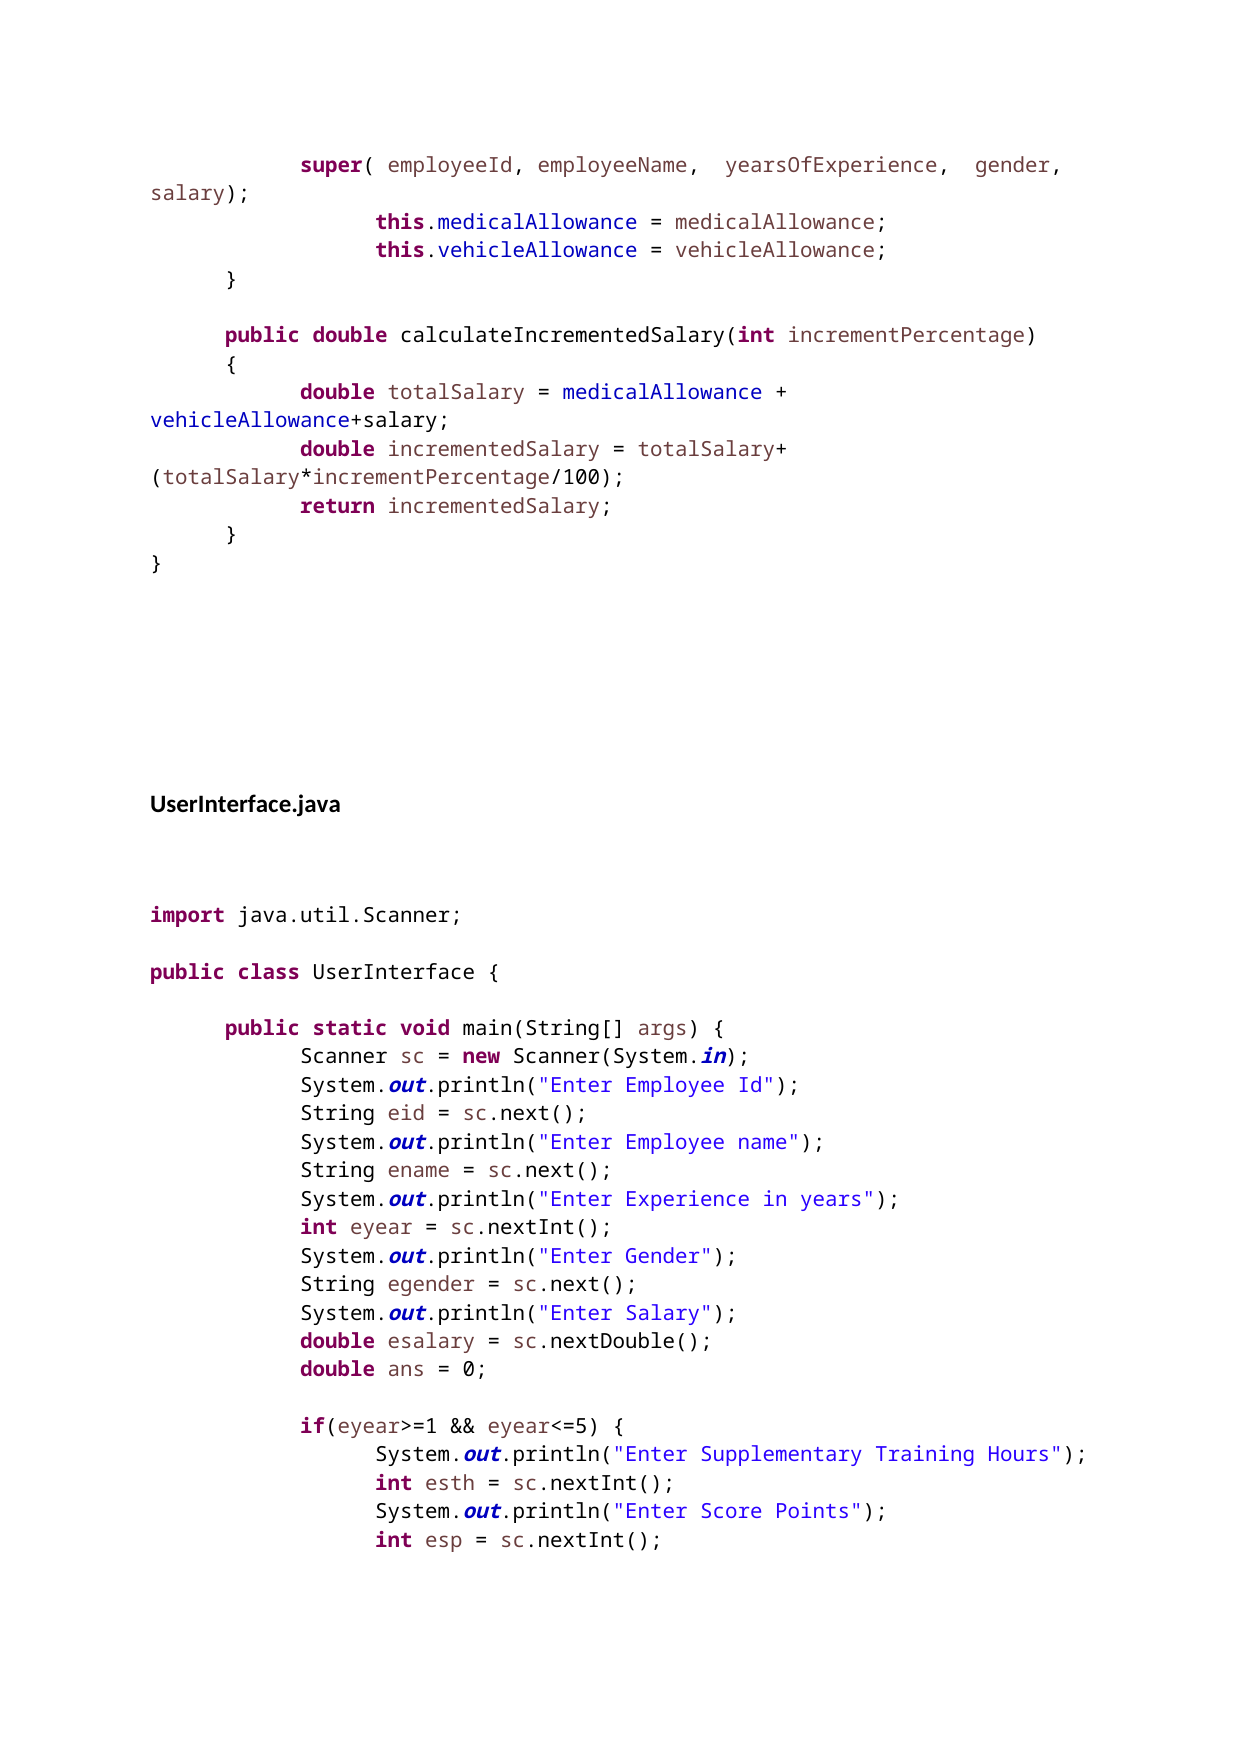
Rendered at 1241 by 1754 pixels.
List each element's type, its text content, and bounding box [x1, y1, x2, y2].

text } [150, 264, 1090, 292]
text Scanner sc = new Scanner(System.in); [150, 1042, 1090, 1070]
text double esalary = sc.nextDouble(); [150, 1326, 1090, 1354]
text super( employeeId, employeeName, yearsOfExperience, gender, salary); [150, 150, 1090, 207]
text String eid = sc.next(); [150, 1098, 1090, 1127]
text int esth = sc.nextInt(); [150, 1468, 1090, 1496]
text double ans = 0; [150, 1354, 1090, 1383]
text public class UserInterface { [150, 957, 1090, 985]
text } [150, 519, 1090, 548]
text System.out.println("Enter Employee Id"); [150, 1070, 1090, 1098]
text this.medicalAllowance = medicalAllowance; [150, 207, 1090, 235]
text double incrementedSalary = totalSalary+(totalSalary*incrementPercentage/100); [150, 434, 1090, 491]
text System.out.println("Enter Score Points"); [150, 1496, 1090, 1525]
text return incrementedSalary; [150, 491, 1090, 519]
text if(eyear>=1 && eyear<=5) { [150, 1411, 1090, 1439]
text public double calculateIncrementedSalary(int incrementPercentage) [150, 320, 1090, 349]
text { [150, 349, 1090, 377]
text this.vehicleAllowance = vehicleAllowance; [150, 235, 1090, 264]
text System.out.println("Enter Gender"); [150, 1241, 1090, 1269]
text String egender = sc.next(); [150, 1269, 1090, 1298]
text int eyear = sc.nextInt(); [150, 1212, 1090, 1241]
text } [150, 548, 1090, 576]
text int esp = sc.nextInt(); [150, 1525, 1090, 1553]
text UserInterface.java [150, 788, 1090, 819]
text System.out.println("Enter Salary"); [150, 1298, 1090, 1326]
text System.out.println("Enter Experience in years"); [150, 1184, 1090, 1212]
text import java.util.Scanner; [150, 900, 1090, 928]
text public static void main(String[] args) { [150, 1013, 1090, 1042]
text System.out.println("Enter Employee name"); [150, 1127, 1090, 1155]
text String ename = sc.next(); [150, 1155, 1090, 1184]
text System.out.println("Enter Supplementary Training Hours"); [150, 1439, 1090, 1468]
text double totalSalary = medicalAllowance + vehicleAllowance+salary; [150, 377, 1090, 434]
